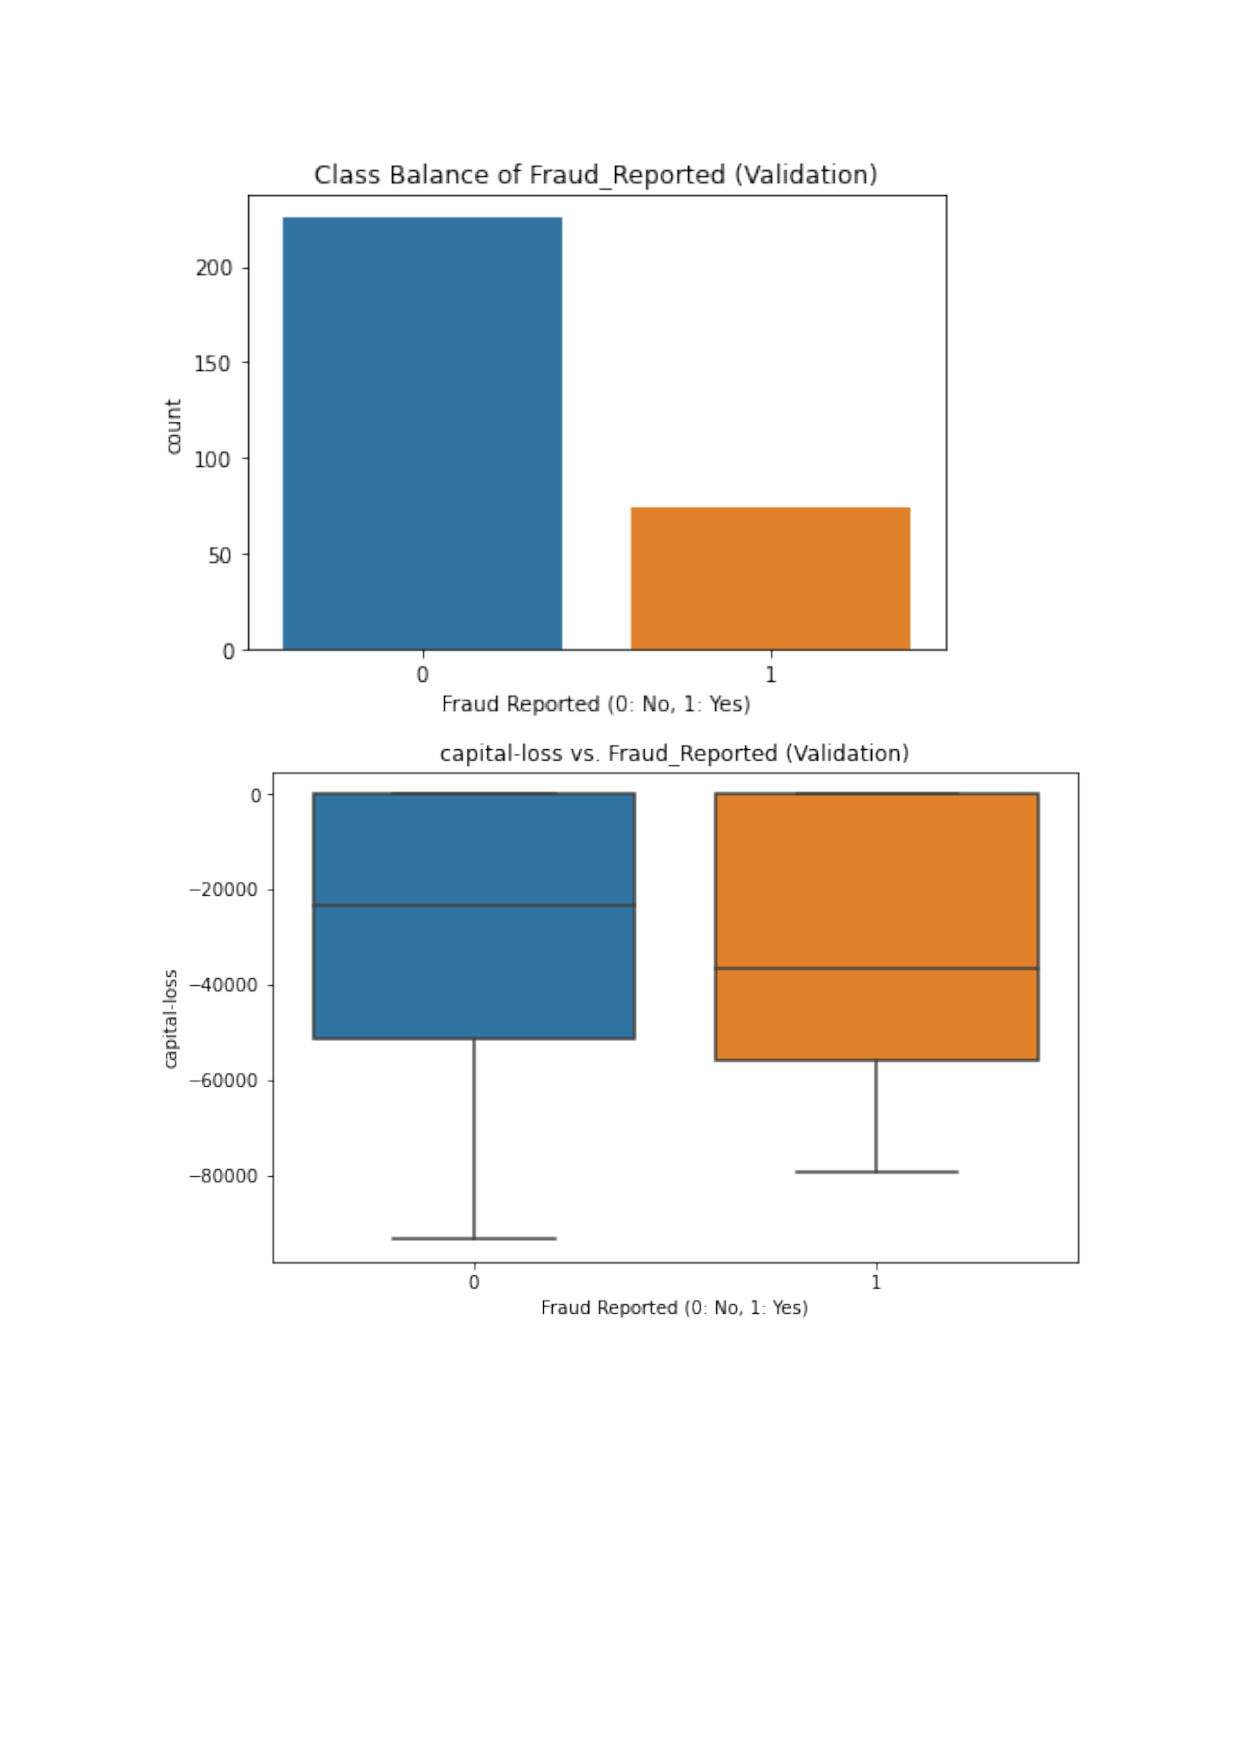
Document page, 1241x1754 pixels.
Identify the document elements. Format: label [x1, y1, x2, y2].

picture [150, 731, 1091, 1331]
picture [150, 150, 961, 729]
